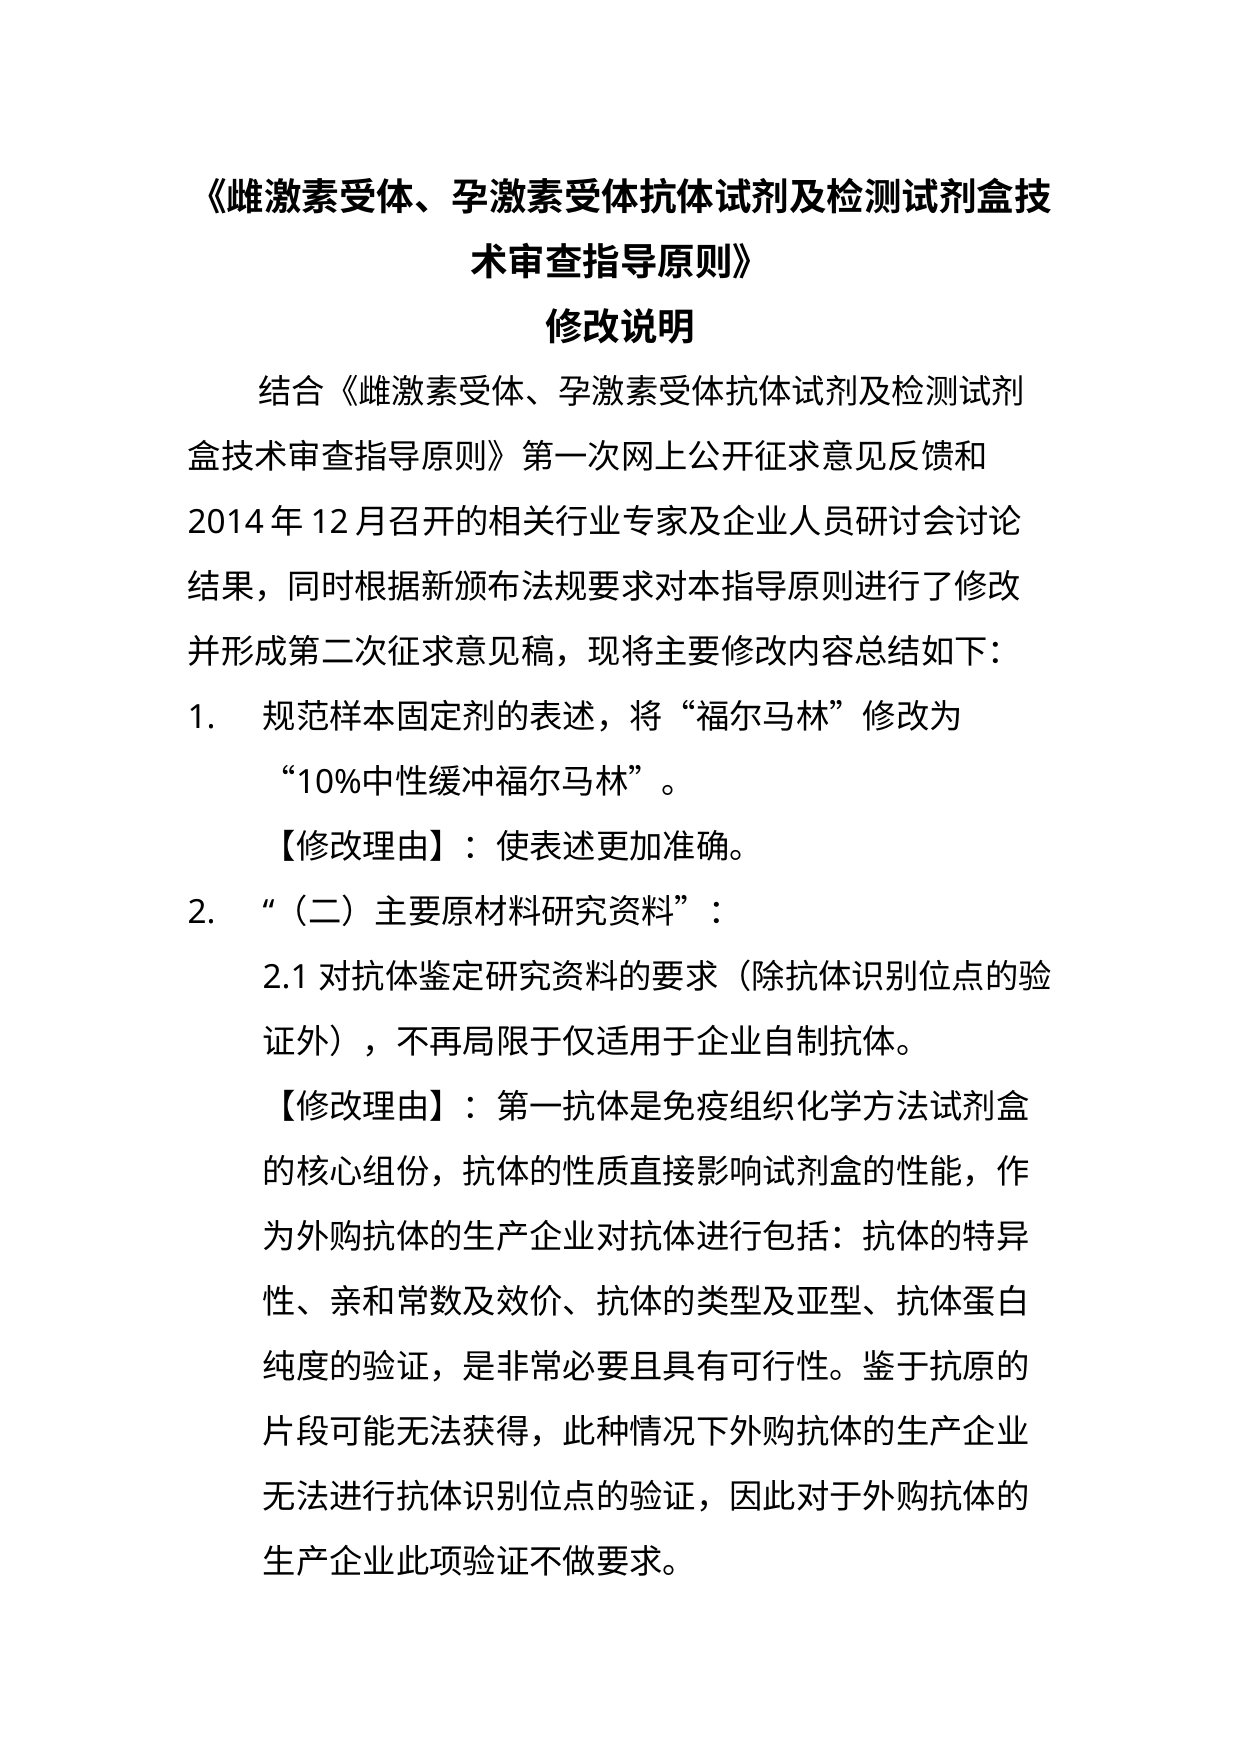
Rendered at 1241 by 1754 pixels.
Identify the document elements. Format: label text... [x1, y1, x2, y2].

text 结合《雌激素受体、孕激素受体抗体试剂及检测试剂盒技术审查指导原则》第一次网上公开征求意见反馈和2014年12月召开的相关行业专家及企业人员研讨会讨论结果，同时根据新颁布法规要求对本指导原则进行了修改并形成第二次征求意见稿，现将主要修改内容总结如下： [187, 357, 1053, 682]
list 规范样本固定剂的表述，将“福尔马林”修改为“10%中性缓冲福尔马林”。 [187, 682, 1053, 812]
text 修改说明 [187, 292, 1053, 357]
list 【修改理由】：使表述更加准确。 [262, 812, 1053, 877]
list “（二）主要原材料研究资料”： [187, 877, 1053, 942]
list 【修改理由】：第一抗体是免疫组织化学方法试剂盒的核心组份，抗体的性质直接影响试剂盒的性能，作为外购抗体的生产企业对抗体进行包括：抗体的特异性、亲和常数及效价、抗体的类型及亚型、抗体蛋白纯度的验证，是非常必要且具有可行性。鉴于抗原的片段可能无法获得，此种情况下外购抗体的生产企业无法进行抗体识别位点的验证，因此对于外购抗体的生产企业此项验证不做要求。 [262, 1072, 1053, 1592]
text 《雌激素受体、孕激素受体抗体试剂及检测试剂盒技术审查指导原则》 [187, 162, 1053, 292]
list 2.1 对抗体鉴定研究资料的要求（除抗体识别位点的验证外），不再局限于仅适用于企业自制抗体。 [262, 942, 1053, 1072]
